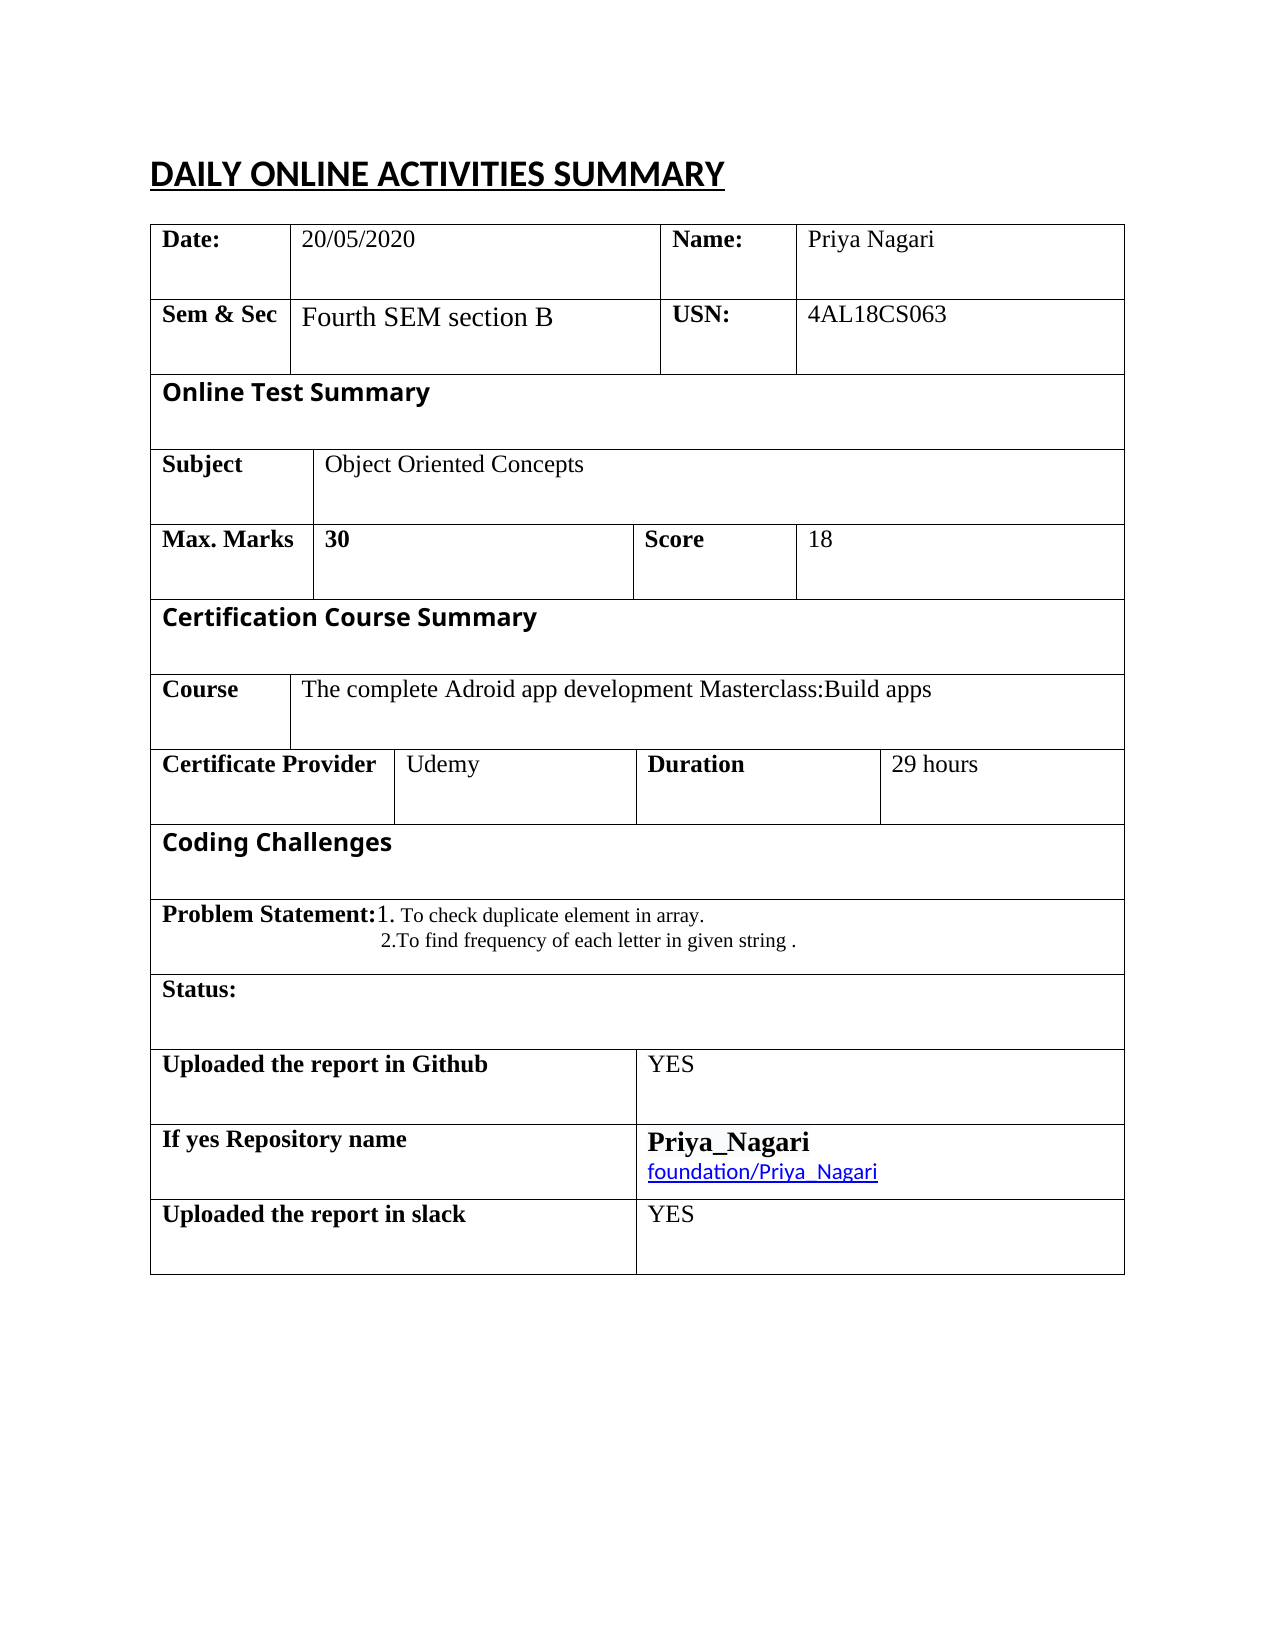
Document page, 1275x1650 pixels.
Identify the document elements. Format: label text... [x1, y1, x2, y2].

table_cell Fourth SEM section B [291, 300, 660, 373]
table_cell Coding Challenges [151, 825, 1124, 898]
table_cell Certification Course Summary [151, 600, 1124, 673]
table_cell 29 hours [881, 750, 1124, 823]
table_cell The complete Adroid app development Masterclass:Build apps [291, 675, 1124, 748]
table_cell Problem Statement:1. To check duplicate element in array. 2.To find frequency of each letter in given string . [151, 900, 1124, 973]
table_cell Duration [637, 750, 880, 823]
table_cell Certificate Provider [151, 750, 394, 823]
table_header Date: [151, 225, 290, 298]
table_cell Max. Marks [151, 525, 313, 598]
table_cell Subject [151, 450, 313, 523]
table_cell Uploaded the report in slack [151, 1200, 636, 1273]
table_cell Course [151, 675, 290, 748]
table_cell Uploaded the report in Github [151, 1050, 636, 1123]
text DAILY ONLINE ACTIVITIES SUMMARY [150, 150, 1125, 196]
table_cell Status: [151, 975, 1124, 1048]
table_cell USN: [661, 300, 796, 373]
table_cell 30 [314, 525, 633, 598]
table_cell Online Test Summary [151, 375, 1124, 448]
table_header 20/05/2020 [291, 225, 660, 298]
table_cell Object Oriented Concepts [314, 450, 1124, 523]
table_cell 4AL18CS063 [797, 300, 1124, 373]
table_cell YES [637, 1200, 1124, 1273]
table_header Priya Nagari [797, 225, 1124, 298]
table_cell 18 [797, 525, 1124, 598]
table_header Name: [661, 225, 796, 298]
table_cell YES [637, 1050, 1124, 1123]
table_cell Score [634, 525, 796, 598]
table_cell If yes Repository name [151, 1125, 636, 1198]
table_cell Priya_Nagari link:https://github.com/alvas-education-foundation/Priya_Nagari [637, 1125, 1124, 1198]
table_cell Udemy [395, 750, 636, 823]
table_cell Sem & Sec [151, 300, 290, 373]
